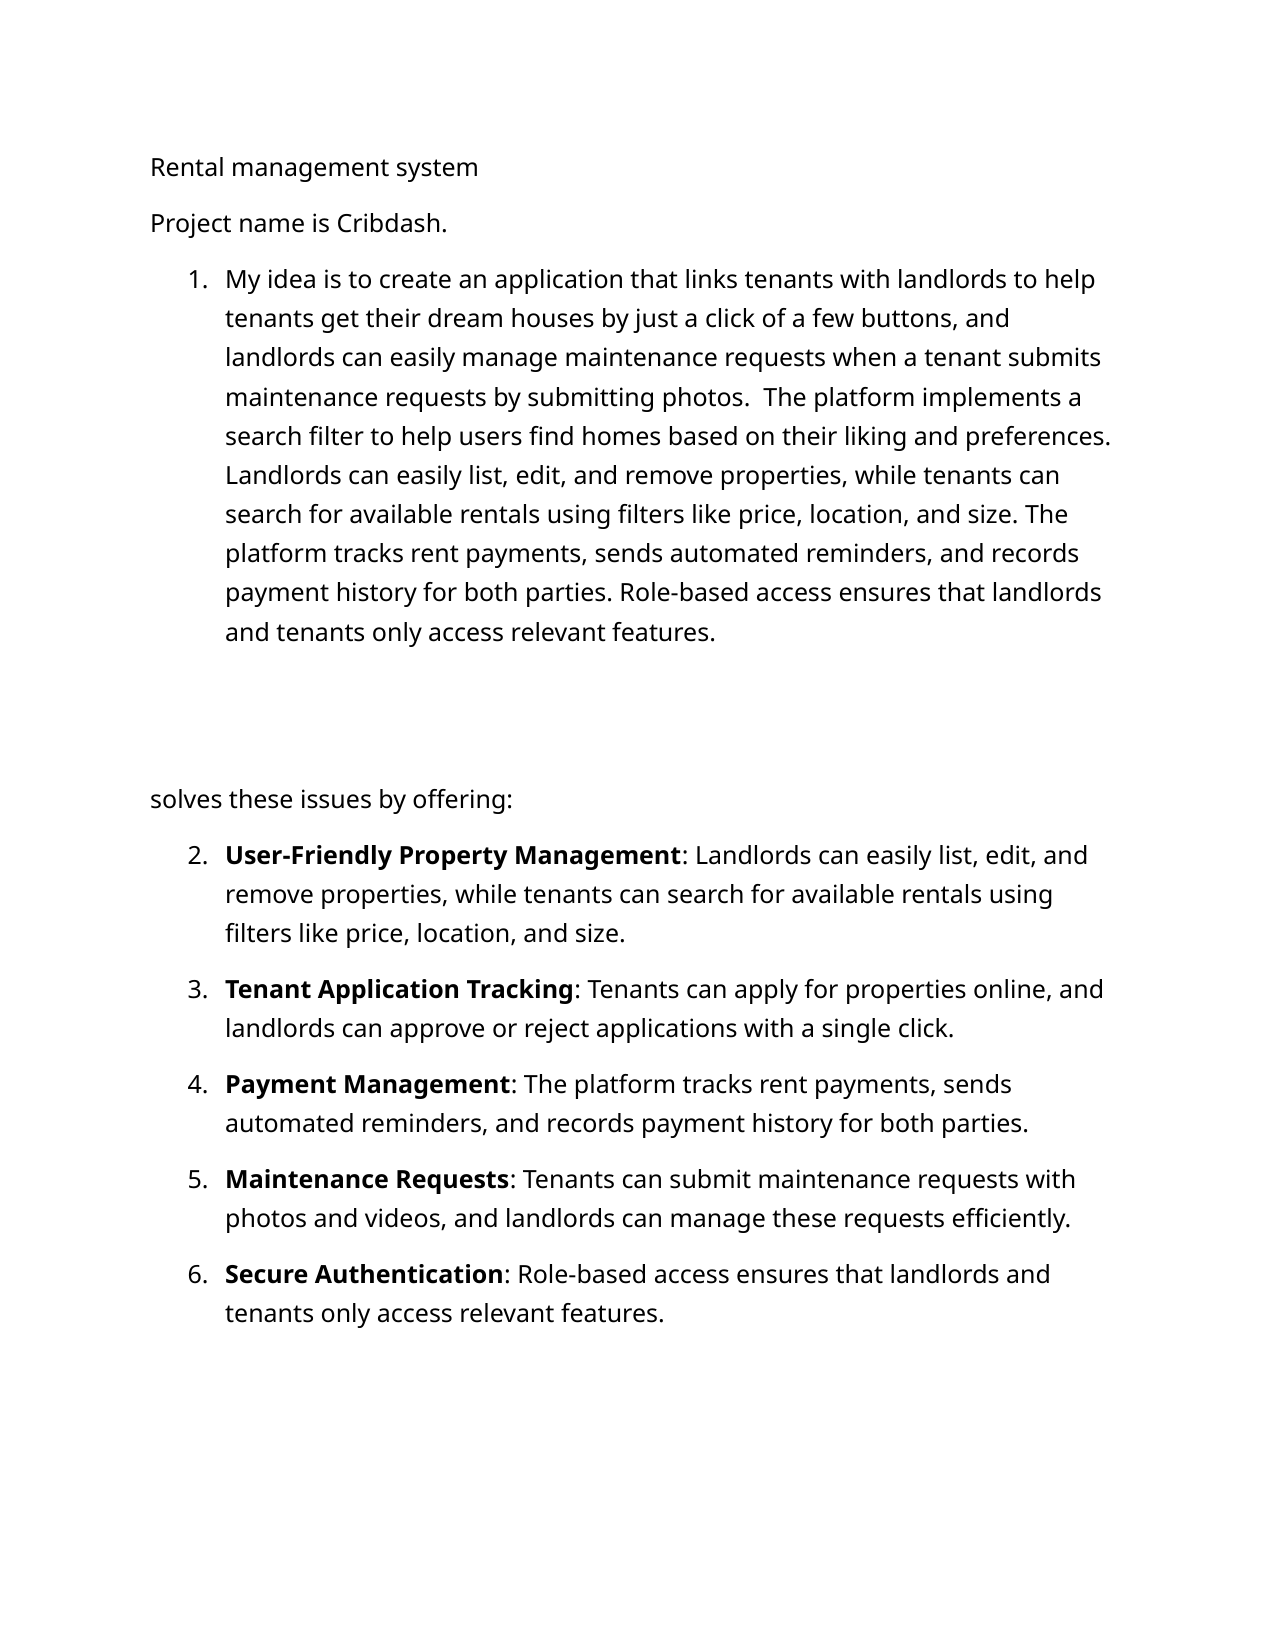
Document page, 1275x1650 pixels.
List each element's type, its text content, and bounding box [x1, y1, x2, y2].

list Tenant Application Tracking: Tenants can apply for properties online, and landlords can approve or reject applications with a single click. [187, 972, 1125, 1045]
list Secure Authentication: Role-based access ensures that landlords and tenants only access relevant features. [187, 1257, 1125, 1330]
list Maintenance Requests: Tenants can submit maintenance requests with photos and videos, and landlords can manage these requests efficiently. [187, 1162, 1125, 1235]
list User-Friendly Property Management: Landlords can easily list, edit, and remove properties, while tenants can search for available rentals using filters like price, location, and size. [187, 837, 1125, 950]
text Rental management system [150, 150, 1125, 184]
text Project name is Cribdash. [150, 206, 1125, 240]
list My idea is to create an application that links tenants with landlords to help tenants get their dream houses by just a click of a few buttons, and landlords can easily manage maintenance requests when a tenant submits maintenance requests by submitting photos. The platform implements a search filter to help users find homes based on their liking and preferences. Landlords can easily list, edit, and remove properties, while tenants can search for available rentals using filters like price, location, and size. The platform tracks rent payments, sends automated reminders, and records payment history for both parties. Role-based access ensures that landlords and tenants only access relevant features. [187, 262, 1125, 648]
text solves these issues by offering: [150, 782, 1125, 816]
list Payment Management: The platform tracks rent payments, sends automated reminders, and records payment history for both parties. [187, 1067, 1125, 1140]
